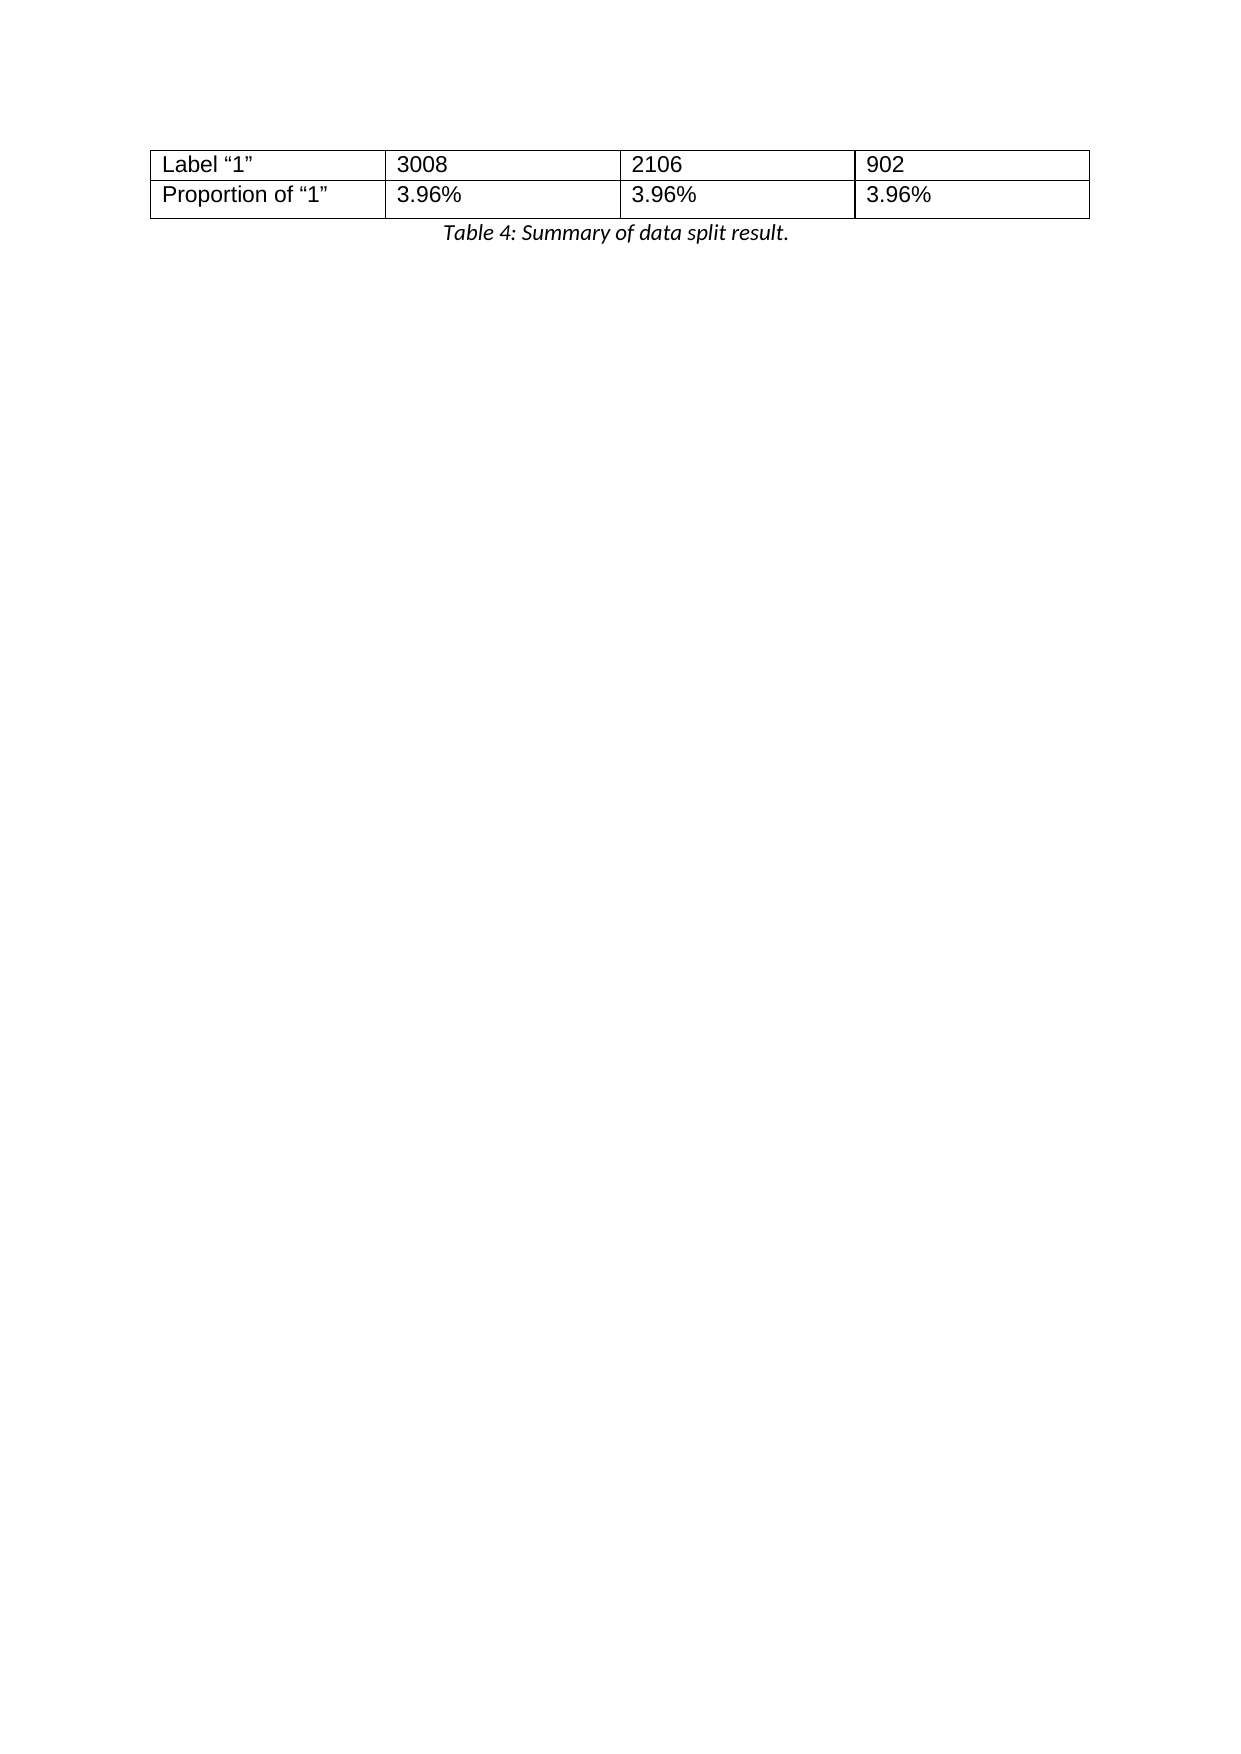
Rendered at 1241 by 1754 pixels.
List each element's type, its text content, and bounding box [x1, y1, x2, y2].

table_cell 3008 [386, 151, 620, 180]
table_cell 902 [856, 151, 1089, 180]
table_cell Proportion of “1” [151, 181, 385, 217]
table_cell 3.96% [386, 181, 620, 217]
table_cell Label “1” [151, 151, 385, 180]
table_cell 2106 [621, 151, 854, 180]
table_cell 3.96% [856, 181, 1089, 217]
table_cell 3.96% [621, 181, 854, 217]
text Table 4: Summary of data split result. [150, 219, 1090, 277]
